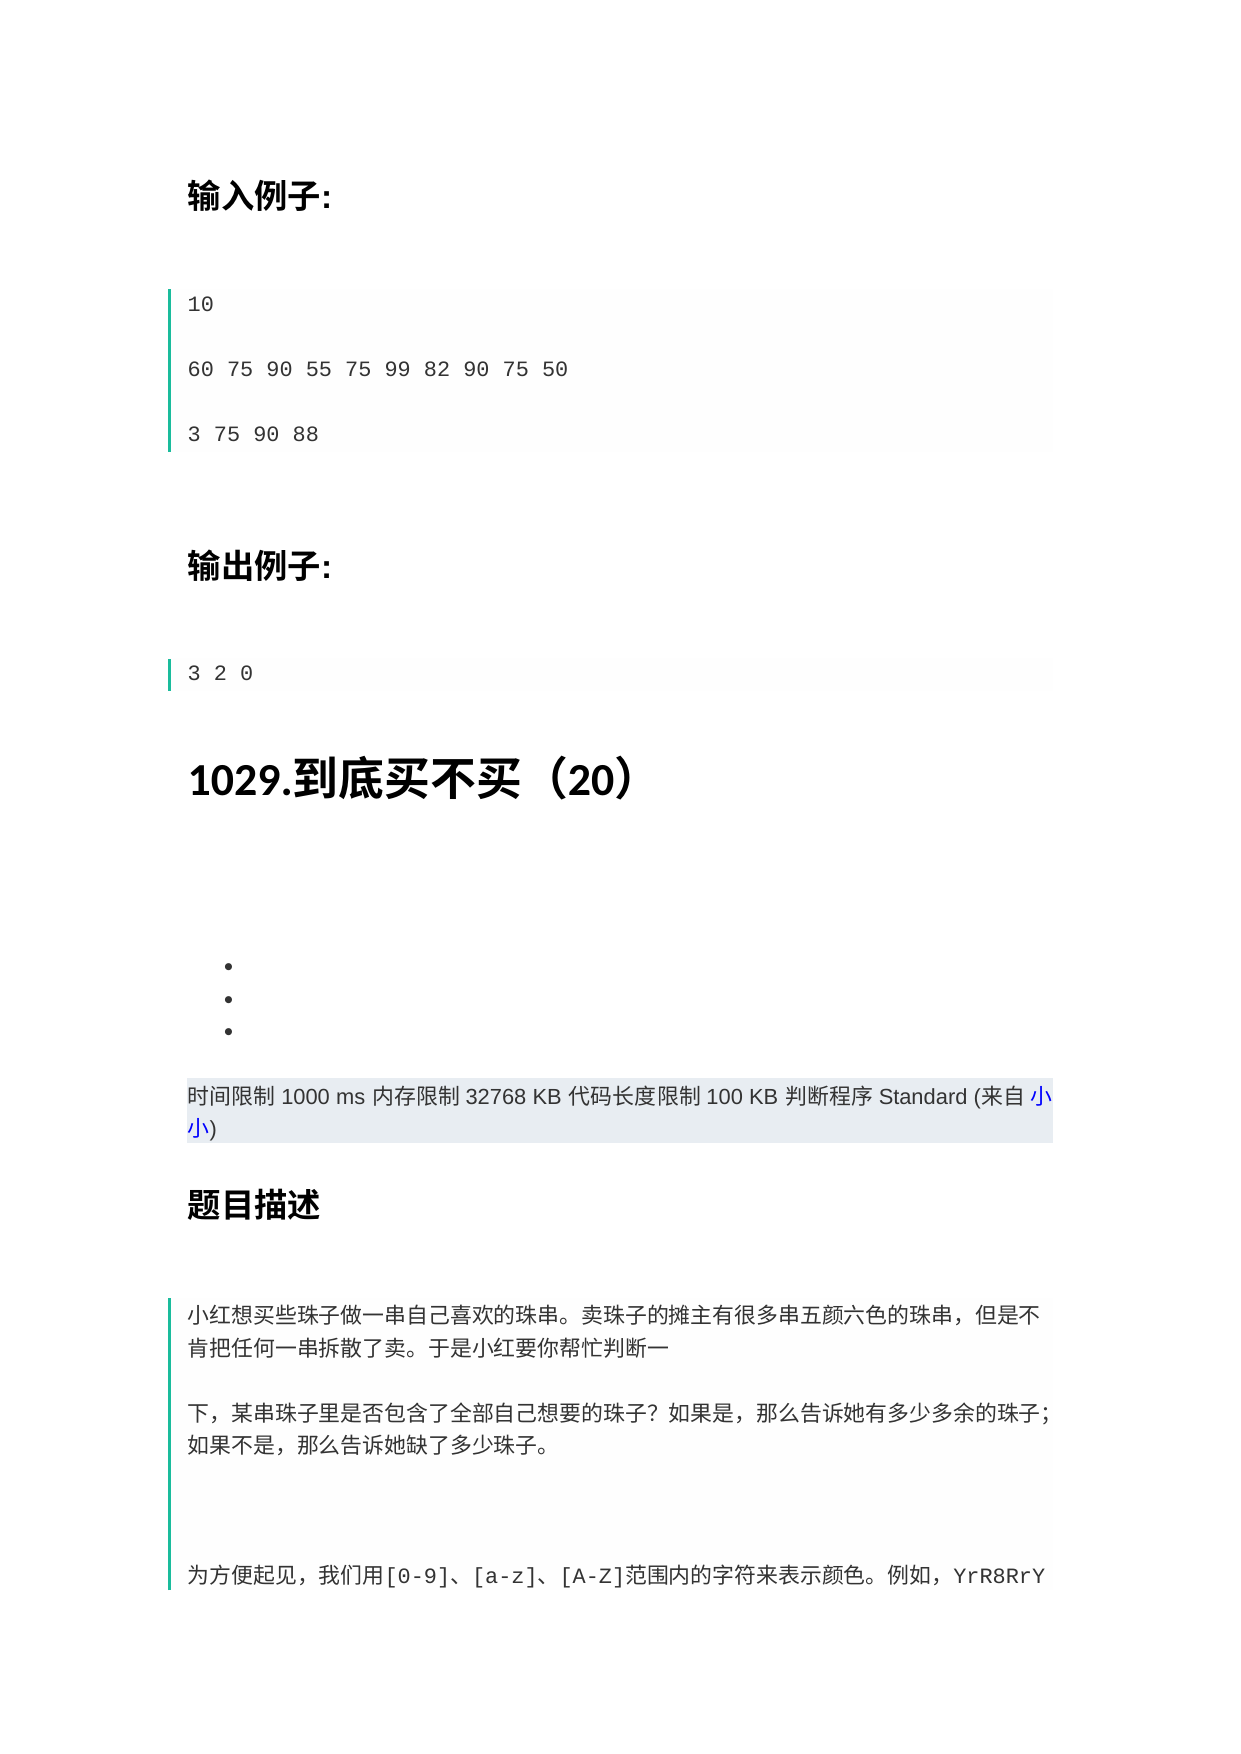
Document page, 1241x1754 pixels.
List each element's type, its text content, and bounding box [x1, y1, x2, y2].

text 时间限制 1000 ms 内存限制 32768 KB 代码长度限制 100 KB 判断程序 Standard (来自 小小) [187, 1078, 1053, 1143]
text 10 60 75 90 55 75 99 82 90 75 50 3 75 90 88 [171, 289, 1053, 452]
subtitle 题目描述 [187, 1171, 1053, 1236]
subtitle 1029.到底买不买（20） [187, 726, 1053, 824]
text 3 2 0 [168, 658, 1053, 691]
subtitle 输入例子: [187, 162, 1053, 227]
subtitle 输出例子: [187, 531, 1053, 596]
